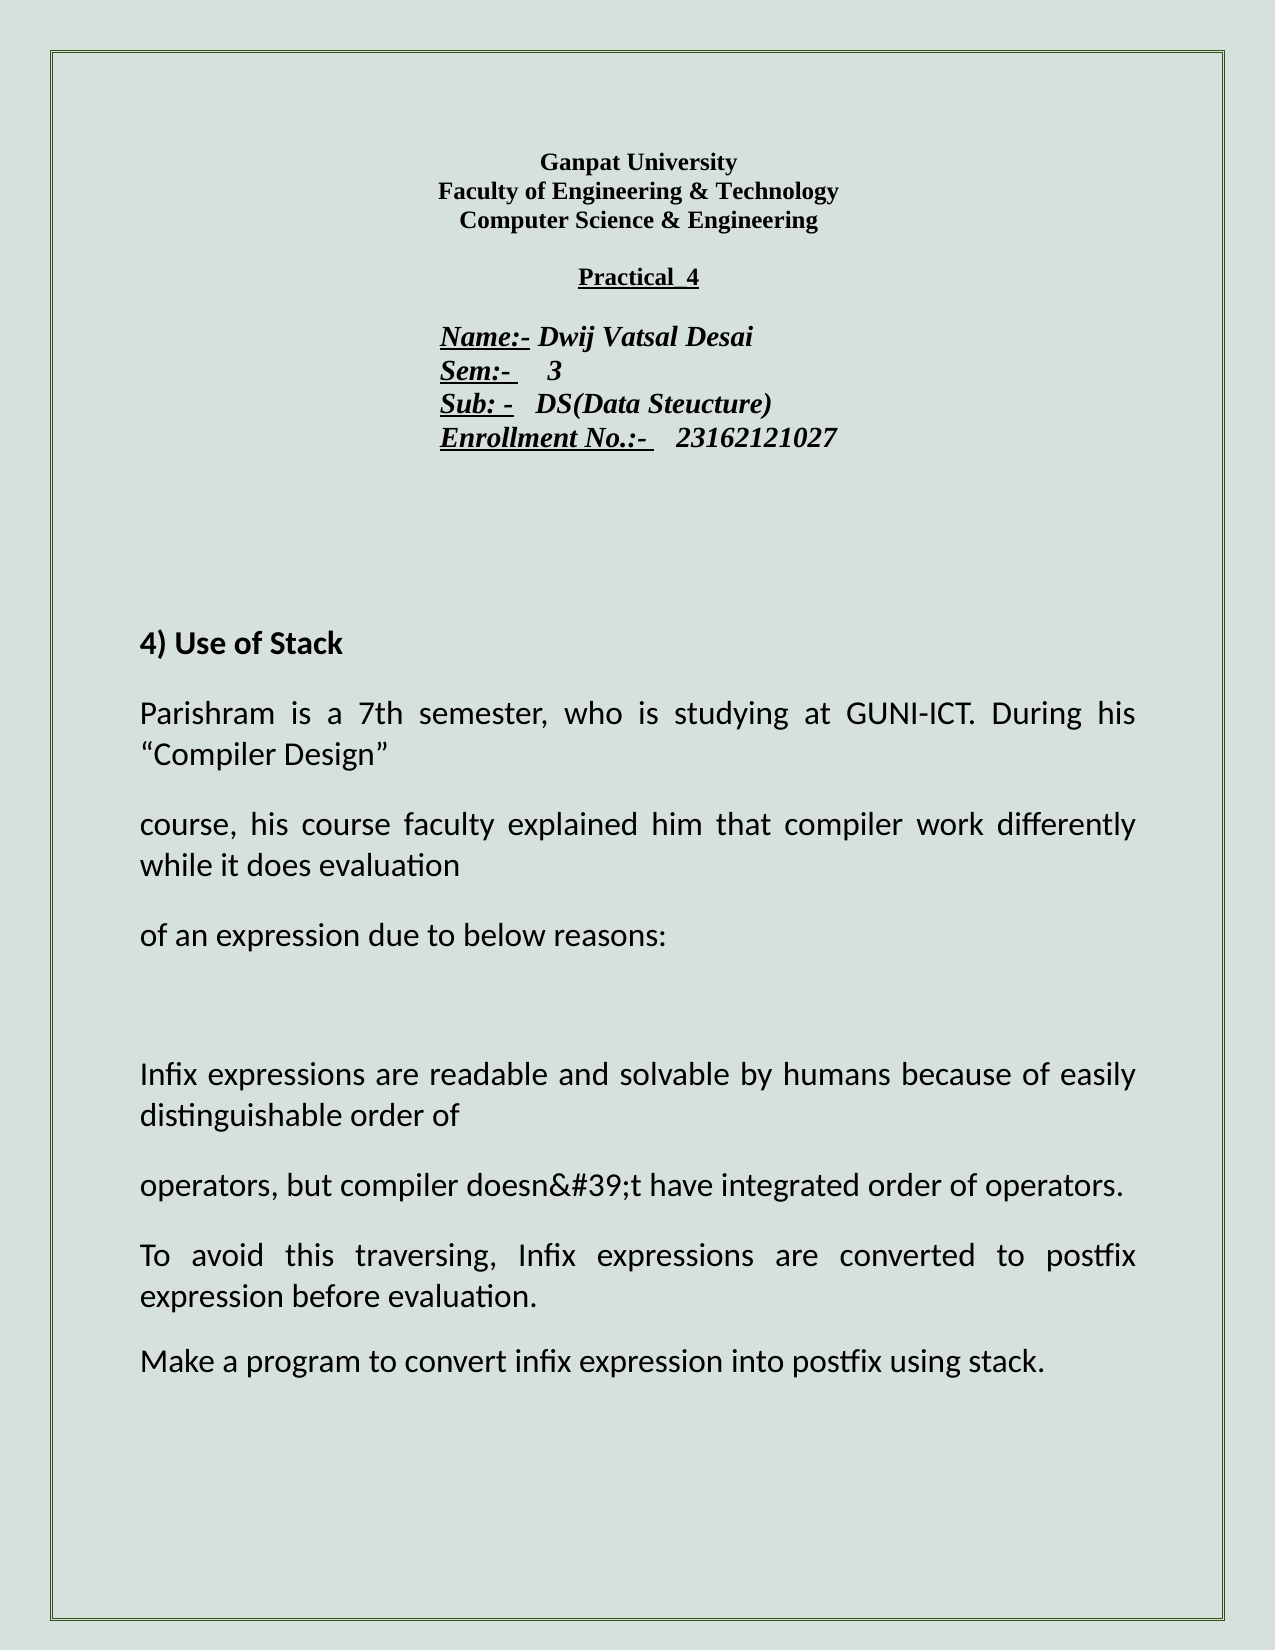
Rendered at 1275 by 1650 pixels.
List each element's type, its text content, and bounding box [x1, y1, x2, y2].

text Sem:- 3 [439, 353, 1137, 386]
text Sub: - DS(Data Steucture) [364, 386, 1137, 420]
text 4) Use of Stack [139, 622, 1137, 663]
text To avoid this traversing, Infix expressions are converted to postfix expression before evaluation. [139, 1234, 1137, 1315]
text Enrollment No.:- 23162121027 [364, 420, 1137, 453]
text Infix expressions are readable and solvable by humans because of easily distinguishable order of [139, 1053, 1137, 1135]
text Ganpat University [139, 147, 1137, 176]
text Parishram is a 7th semester, who is studying at GUNI-ICT. During his “Compiler Design” [139, 692, 1137, 774]
text Practical_4 [139, 262, 1137, 291]
text Make a program to convert infix expression into postfix using stack. [139, 1340, 1137, 1381]
text Name:- Dwij Vatsal Desai [364, 319, 1137, 353]
text Computer Science & Engineering [139, 205, 1137, 234]
text operators, but compiler doesn&#39;t have integrated order of operators. [139, 1164, 1137, 1205]
text of an expression due to below reasons: [139, 913, 1137, 954]
text course, his course faculty explained him that compiler work differently while it does evaluation [139, 803, 1137, 884]
text Faculty of Engineering & Technology [139, 176, 1137, 205]
